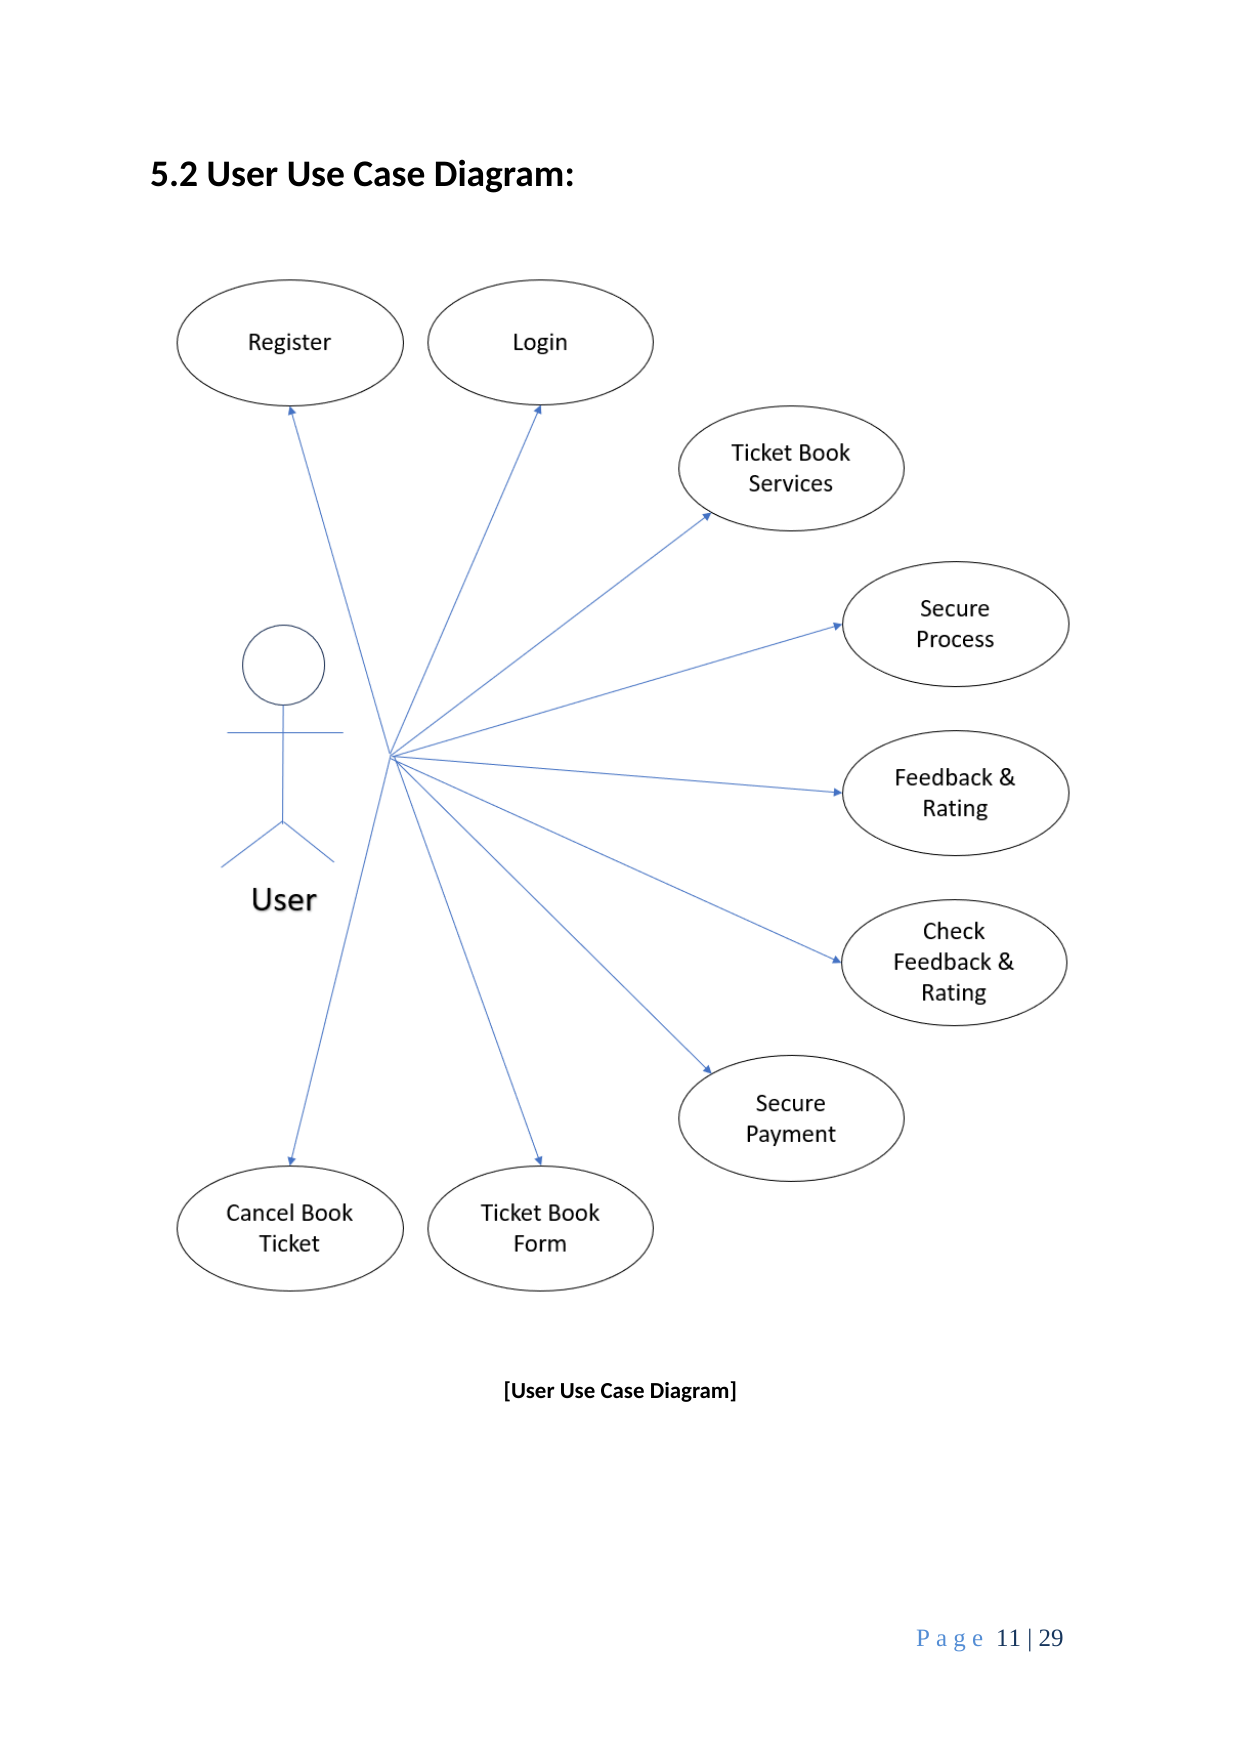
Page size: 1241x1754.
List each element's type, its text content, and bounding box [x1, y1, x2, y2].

text 5.2 User Use Case Diagram: [150, 150, 1090, 196]
text [User Use Case Diagram] [150, 1377, 1090, 1404]
picture [150, 263, 1091, 1311]
